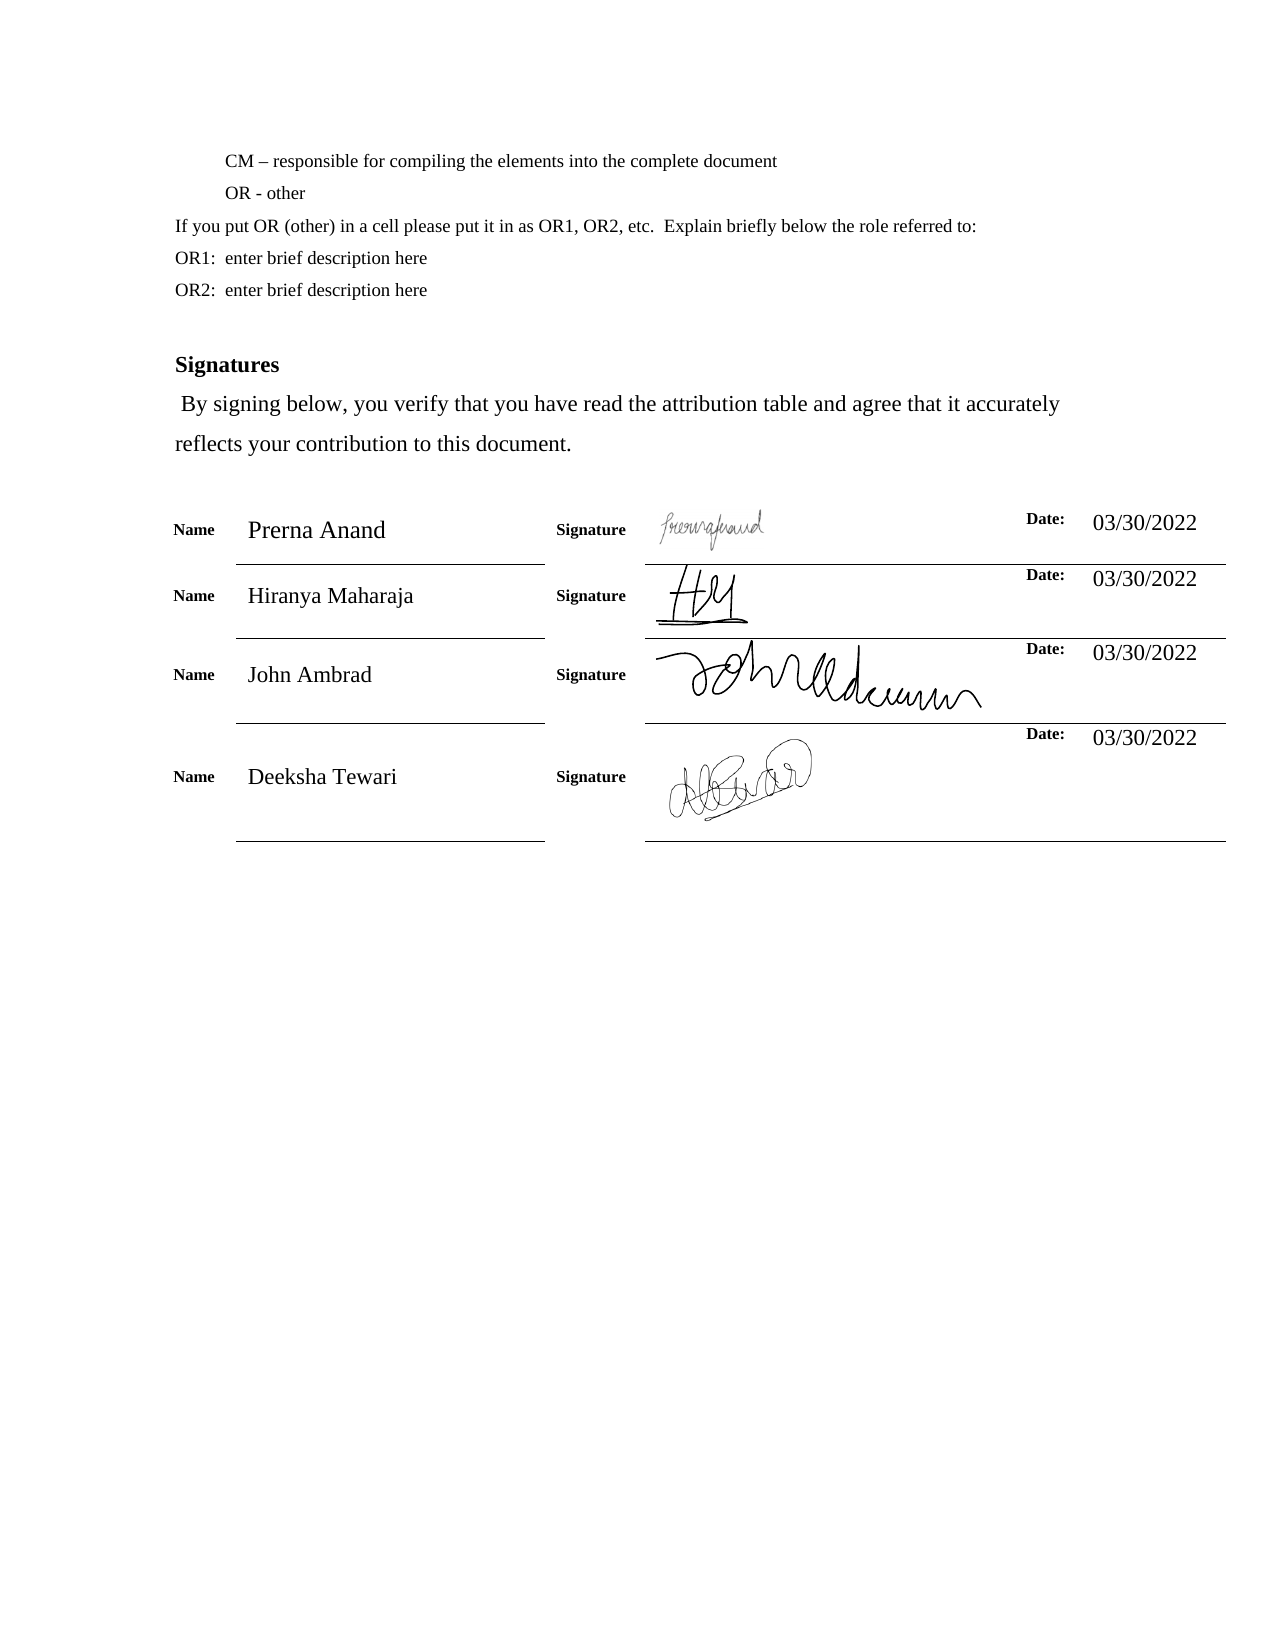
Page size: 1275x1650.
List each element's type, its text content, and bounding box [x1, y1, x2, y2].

text OR2: enter brief description here [175, 279, 1065, 301]
picture [656, 724, 822, 828]
table_cell Name [162, 564, 236, 638]
table_cell Date: [1015, 565, 1081, 638]
text OR1: enter brief description here [175, 247, 1065, 268]
picture [656, 508, 774, 551]
table_cell 03/30/2022 [1081, 639, 1226, 723]
table_cell John Ambrad [236, 639, 545, 723]
table_header Prerna Anand [236, 509, 545, 564]
text CM – responsible for compiling the elements into the complete document [175, 150, 1065, 172]
table_cell Date: [1015, 639, 1081, 723]
table_cell Signature [545, 564, 645, 638]
table_cell [645, 565, 1015, 638]
text By signing below, you verify that you have read the attribution table and agree that it accurately reflects your contribution to this document. [175, 390, 1065, 456]
table_cell Name [162, 638, 236, 723]
table_header [645, 509, 1015, 564]
text If you put OR (other) in a cell please put it in as OR1, OR2, etc. Explain briefly below the role referred to: [175, 214, 1065, 236]
table_cell 03/30/2022 [1081, 565, 1226, 638]
table_cell 03/30/2022 [1081, 724, 1226, 841]
table_header 03/30/2022 [1081, 509, 1226, 564]
table_header Date: [1015, 509, 1081, 564]
table_cell [645, 724, 1015, 841]
table_cell [645, 639, 1015, 723]
table_cell Name [162, 723, 236, 841]
text Signatures [175, 351, 1065, 377]
text OR - other [175, 182, 1065, 204]
table_cell Deeksha Tewari [236, 724, 545, 841]
table_header Name [162, 509, 236, 564]
table_header Signature [545, 509, 645, 564]
table_cell Signature [545, 638, 645, 723]
table_cell Date: [1015, 724, 1081, 841]
table_cell Signature [545, 723, 645, 841]
table_cell Hiranya Maharaja [236, 565, 545, 638]
